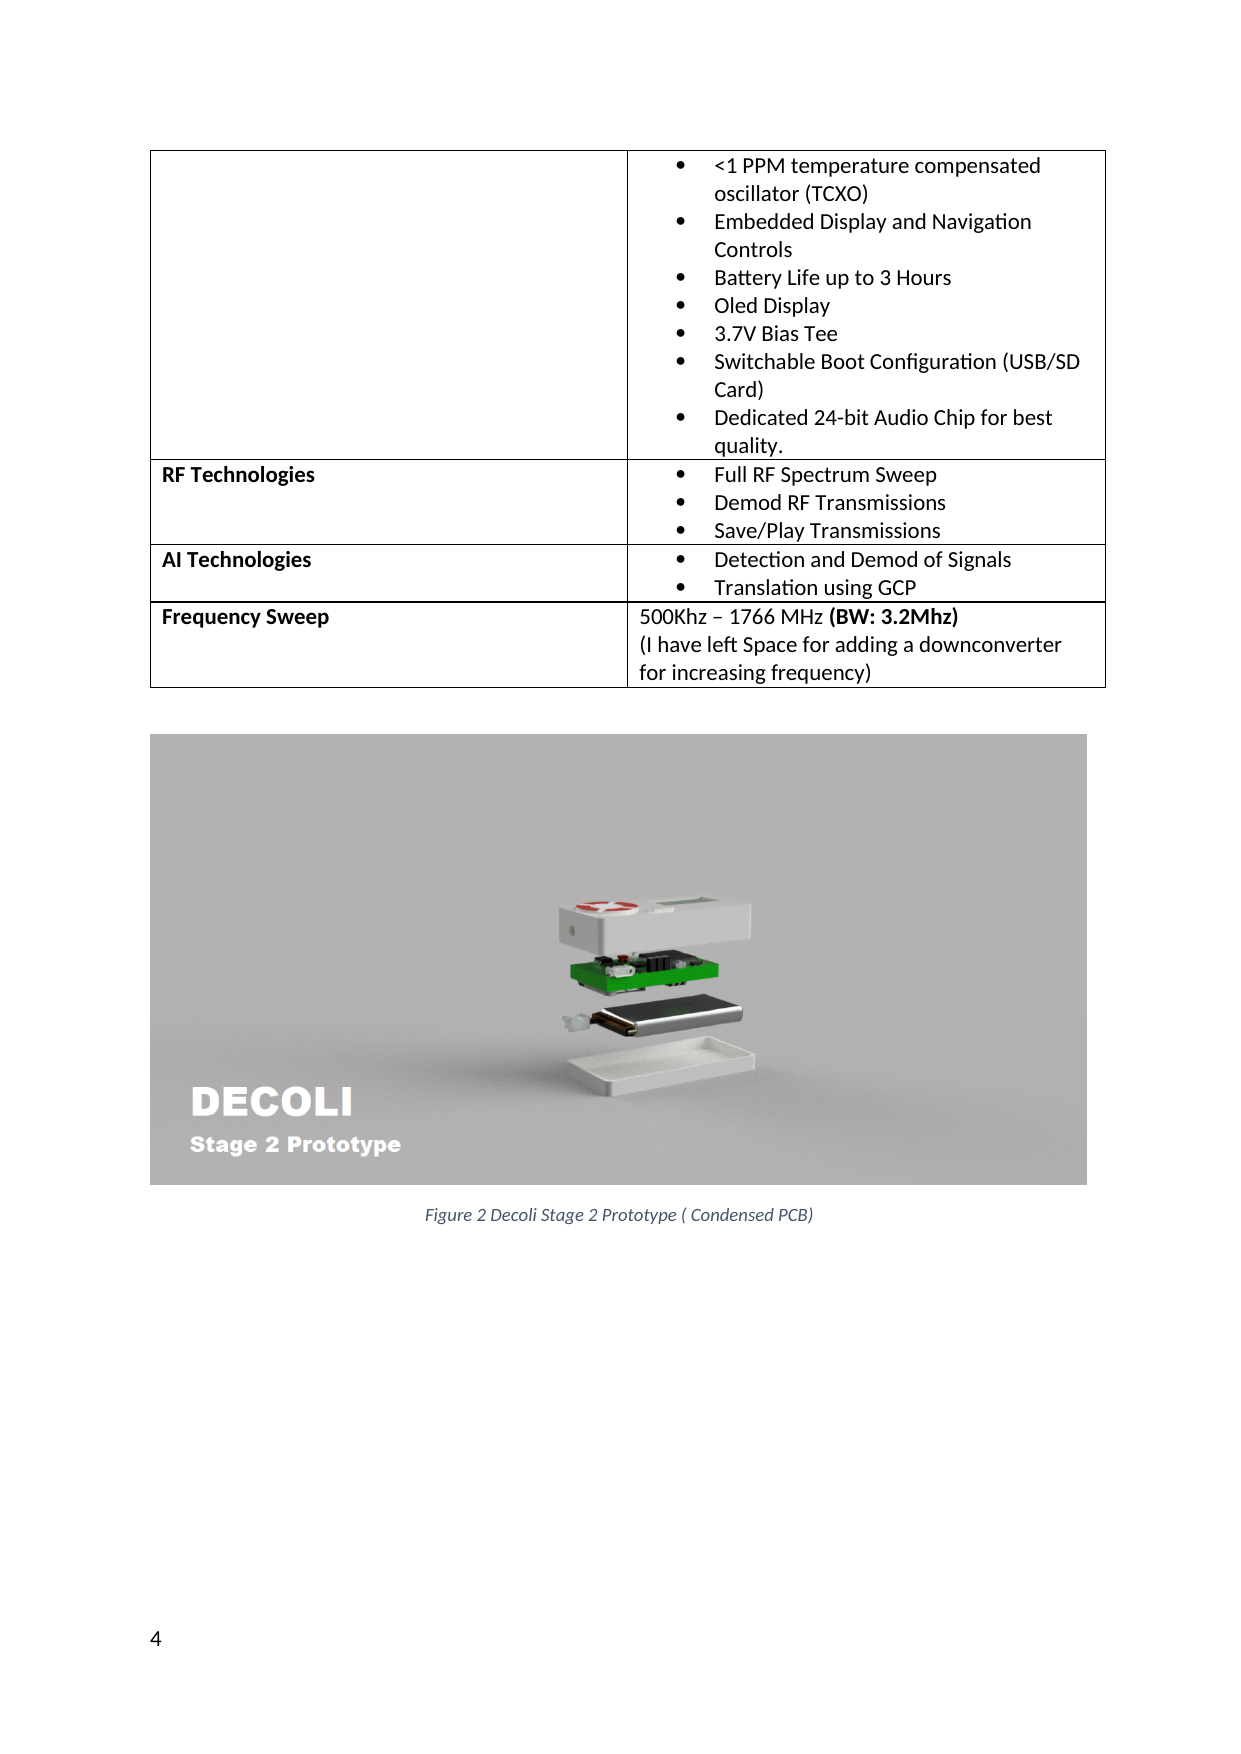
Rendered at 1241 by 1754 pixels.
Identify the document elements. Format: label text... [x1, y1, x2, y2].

table_cell Detection and Demod of Signals Translation using GCP [628, 545, 1105, 601]
table_cell Frequency Sweep [151, 603, 627, 687]
picture [150, 734, 1087, 1185]
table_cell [628, 151, 1105, 459]
table_cell AI Technologies [151, 545, 627, 601]
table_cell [151, 151, 627, 459]
table_cell RF Technologies [151, 460, 627, 544]
table_cell Full RF Spectrum Sweep Demod RF Transmissions Save/Play Transmissions [628, 460, 1105, 544]
table_cell 500Khz – 1766 MHz (BW: 3.2Mhz) (I have left Space for adding a downconverter for increasing frequency) [628, 603, 1105, 687]
